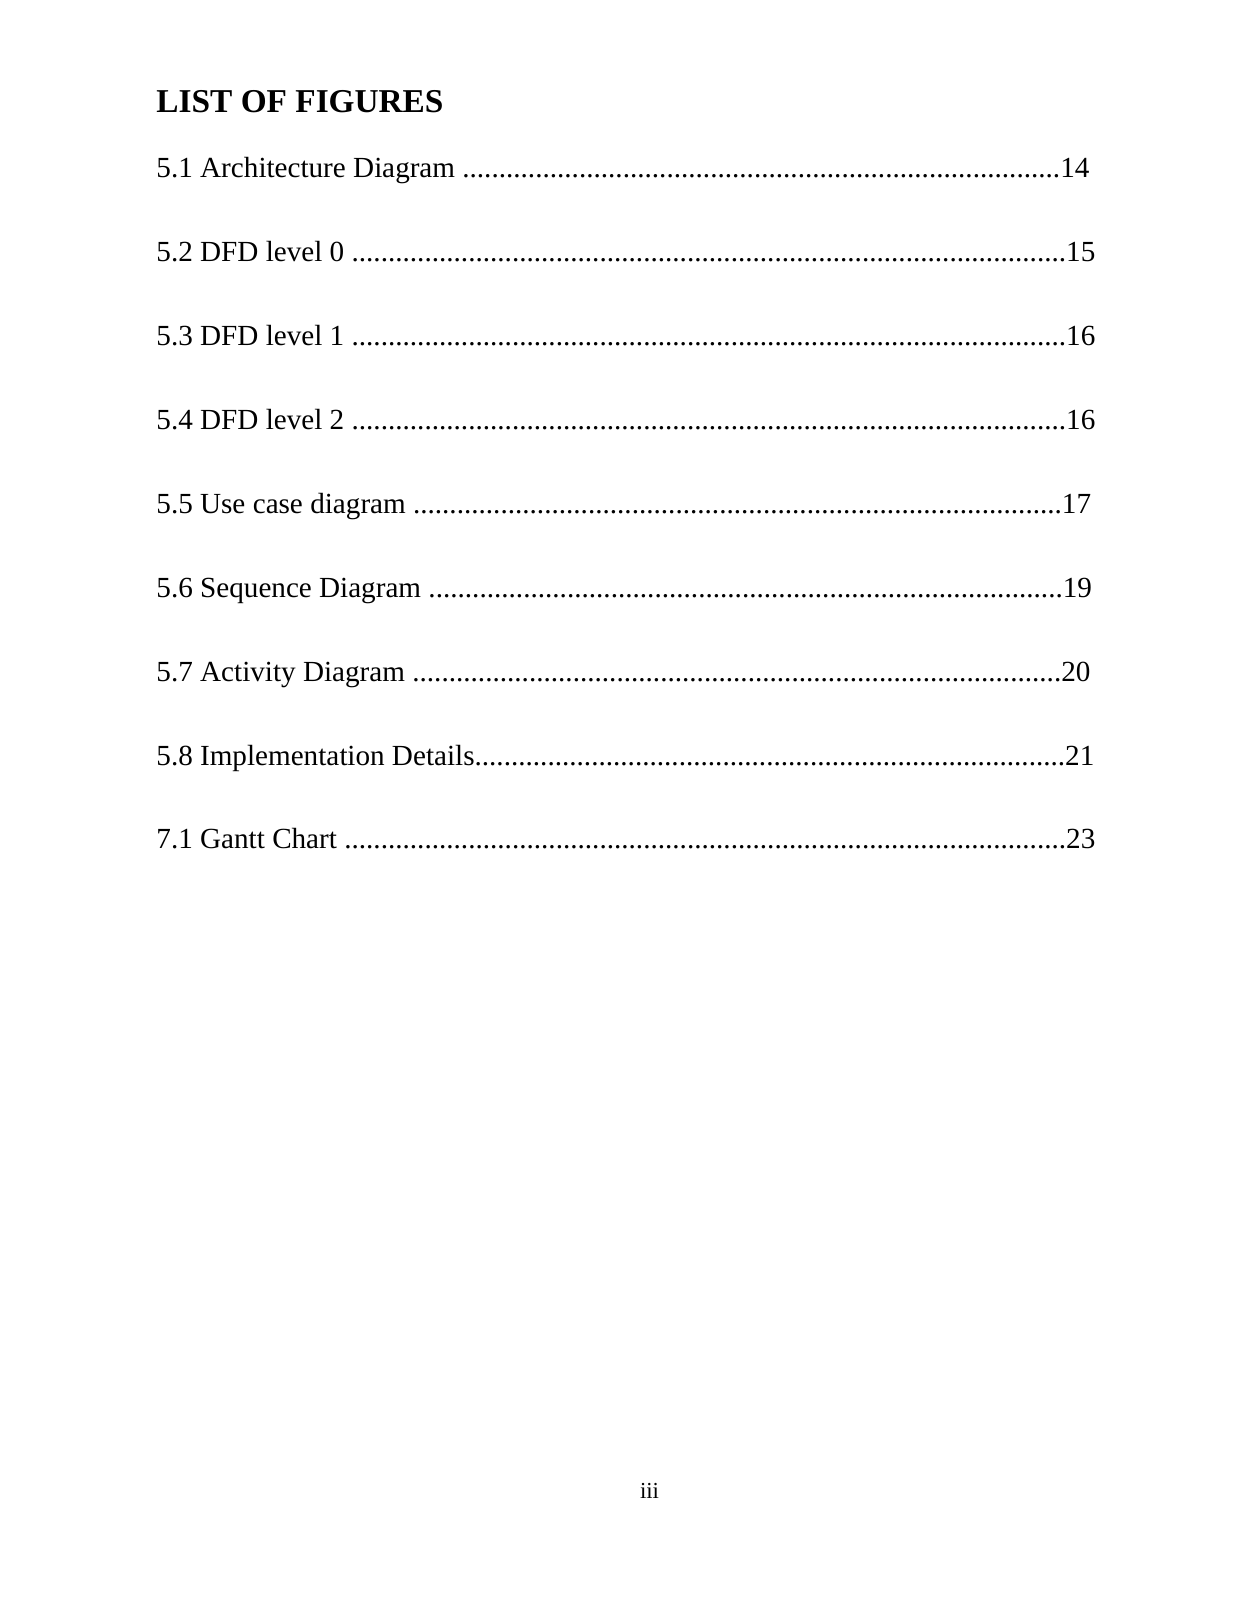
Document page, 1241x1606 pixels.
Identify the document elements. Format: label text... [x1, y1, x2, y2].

text 5.3 DFD level 1 ..................................................................................................16 [156, 318, 1142, 352]
text 5.5 Use case diagram .........................................................................................17 [156, 486, 1142, 519]
text 5.4 DFD level 2 ..................................................................................................16 [156, 402, 1142, 436]
text 5.8 Implementation Details.................................................................................21 [156, 738, 1142, 771]
text 7.1 Gantt Chart ...................................................................................................23 [156, 821, 1142, 855]
text 5.1 Architecture Diagram ..................................................................................14 [156, 151, 1142, 184]
text 5.6 Sequence Diagram .......................................................................................19 [156, 570, 1142, 603]
text 5.2 DFD level 0 ..................................................................................................15 [156, 234, 1142, 268]
text 5.7 Activity Diagram .........................................................................................20 [156, 654, 1142, 687]
text LIST OF FIGURES [156, 81, 1142, 119]
